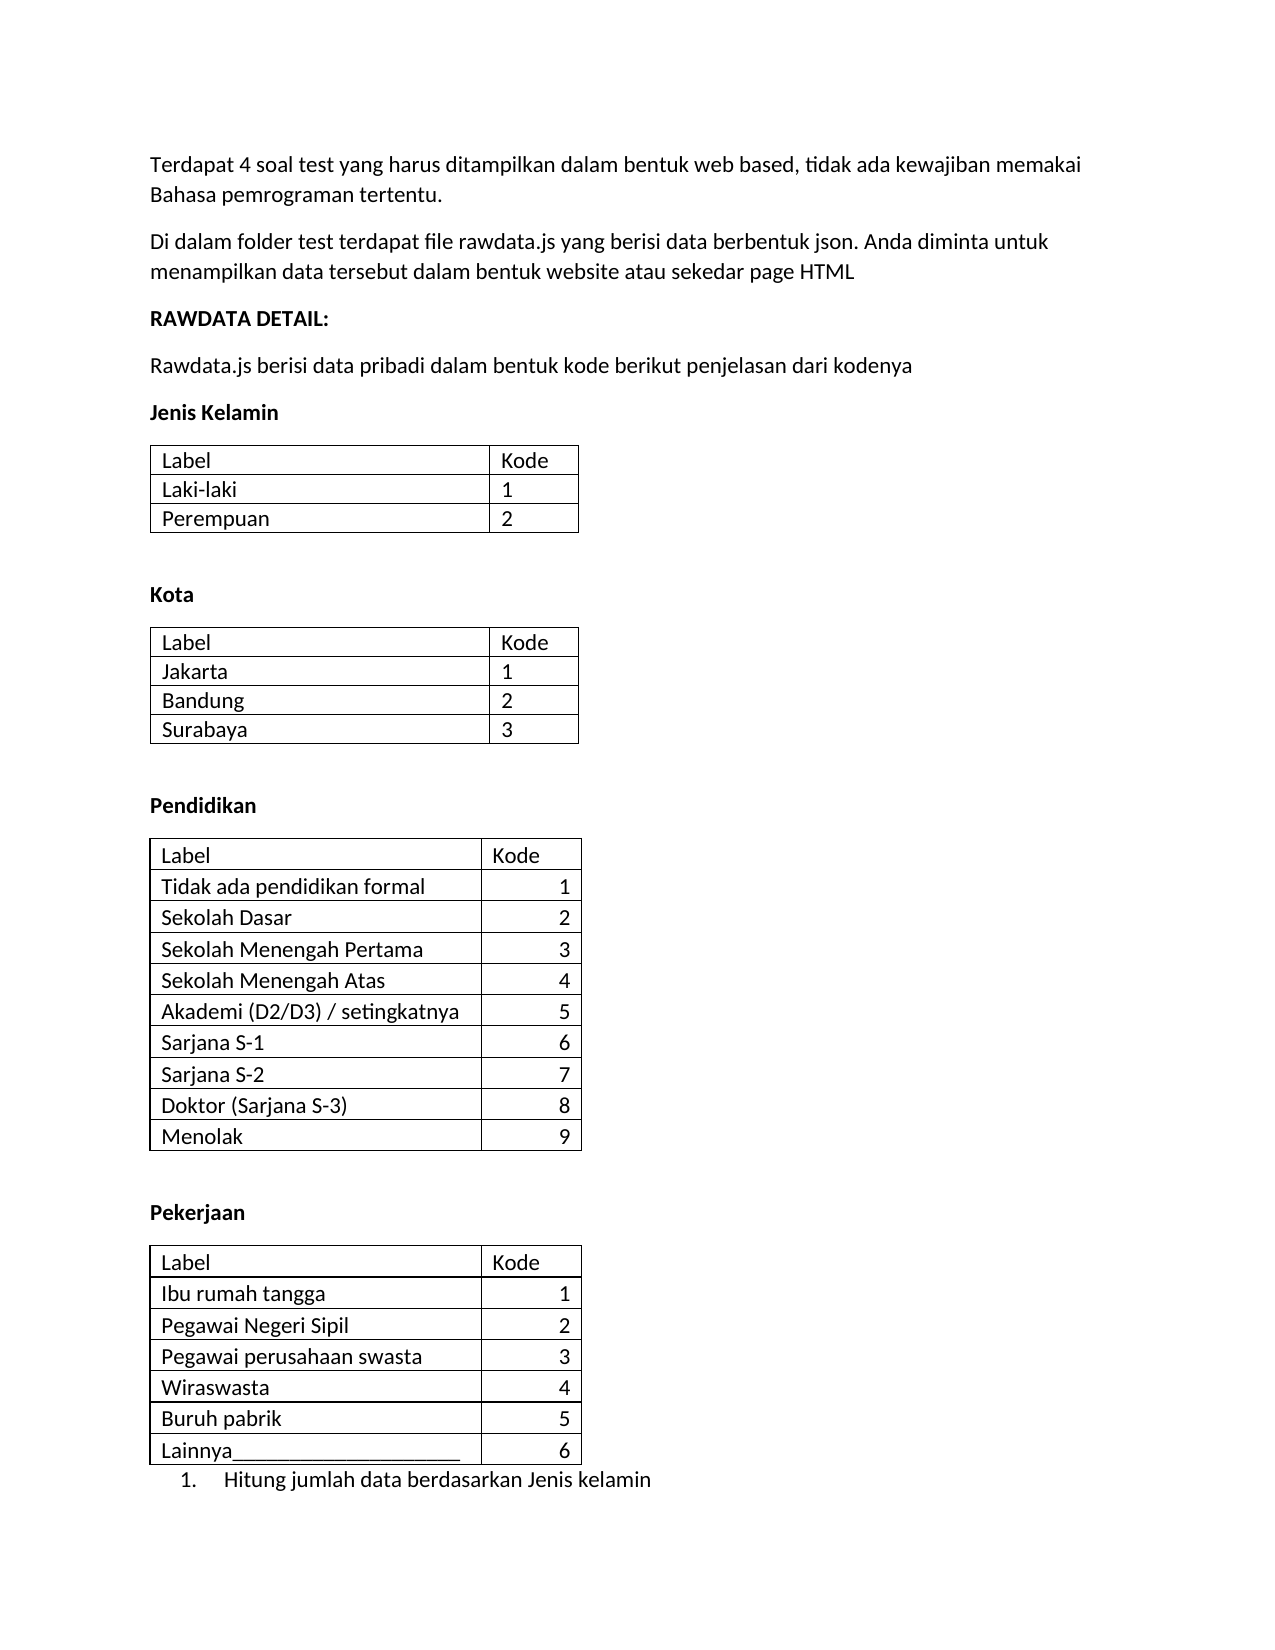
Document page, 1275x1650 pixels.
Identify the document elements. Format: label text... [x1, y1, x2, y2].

list Hitung jumlah data berdasarkan Jenis kelamin [179, 1465, 1125, 1493]
table_cell Ibu rumah tangga [151, 1278, 481, 1308]
table_cell Tidak ada pendidikan formal [151, 870, 481, 900]
table_cell Sarjana S-1 [151, 1026, 481, 1057]
table_cell Pegawai perusahaan swasta [151, 1340, 481, 1370]
text Terdapat 4 soal test yang harus ditampilkan dalam bentuk web based, tidak ada kewajiban memakai Bahasa pemrograman tertentu. [150, 150, 1125, 208]
table_cell Sekolah Menengah Pertama [151, 933, 481, 963]
table_cell 3 [482, 933, 581, 963]
text Di dalam folder test terdapat file rawdata.js yang berisi data berbentuk json. Anda diminta untuk menampilkan data tersebut dalam bentuk website atau sekedar page HTML [150, 227, 1125, 285]
table_cell 3 [490, 715, 578, 743]
table_cell 9 [482, 1120, 581, 1150]
table_cell 2 [482, 1309, 581, 1339]
text RAWDATA DETAIL: [150, 304, 1125, 332]
table_cell 1 [490, 657, 578, 685]
table_cell Sekolah Menengah Atas [151, 964, 481, 994]
table_cell 1 [490, 475, 578, 503]
table_cell Menolak [151, 1120, 481, 1150]
table_cell Perempuan [151, 504, 489, 532]
table_cell Buruh pabrik [151, 1403, 481, 1433]
table_cell Jakarta [151, 657, 489, 685]
table_header Label [151, 446, 489, 474]
table_header Label [151, 839, 481, 869]
table_cell Lainnya____________________ [151, 1434, 481, 1464]
table_cell 8 [482, 1089, 581, 1119]
table_header Kode [482, 1246, 581, 1276]
table_cell Sekolah Dasar [151, 901, 481, 932]
table_cell 2 [490, 504, 578, 532]
text Rawdata.js berisi data pribadi dalam bentuk kode berikut penjelasan dari kodenya [150, 351, 1125, 379]
table_header Kode [482, 839, 581, 869]
table_header Kode [490, 628, 578, 656]
table_header Label [151, 1246, 481, 1276]
table_cell 5 [482, 995, 581, 1025]
table_cell 1 [482, 1278, 581, 1308]
text Pekerjaan [150, 1198, 1125, 1226]
table_cell 7 [482, 1058, 581, 1088]
table_cell Sarjana S-2 [151, 1058, 481, 1088]
table_cell 2 [490, 686, 578, 714]
table_cell Bandung [151, 686, 489, 714]
table_cell Pegawai Negeri Sipil [151, 1309, 481, 1339]
table_cell 3 [482, 1340, 581, 1370]
text Kota [150, 580, 1125, 608]
table_cell 1 [482, 870, 581, 900]
table_cell Wiraswasta [151, 1371, 481, 1401]
table_cell 6 [482, 1434, 581, 1464]
text Pendidikan [150, 791, 1125, 819]
table_cell Akademi (D2/D3) / setingkatnya [151, 995, 481, 1025]
table_cell 2 [482, 901, 581, 932]
text Jenis Kelamin [150, 398, 1125, 426]
table_header Label [151, 628, 489, 656]
table_header Kode [490, 446, 578, 474]
table_cell 4 [482, 1371, 581, 1401]
table_cell Doktor (Sarjana S-3) [151, 1089, 481, 1119]
table_cell 6 [482, 1026, 581, 1057]
table_cell Surabaya [151, 715, 489, 743]
table_cell 5 [482, 1403, 581, 1433]
table_cell Laki-laki [151, 475, 489, 503]
table_cell 4 [482, 964, 581, 994]
